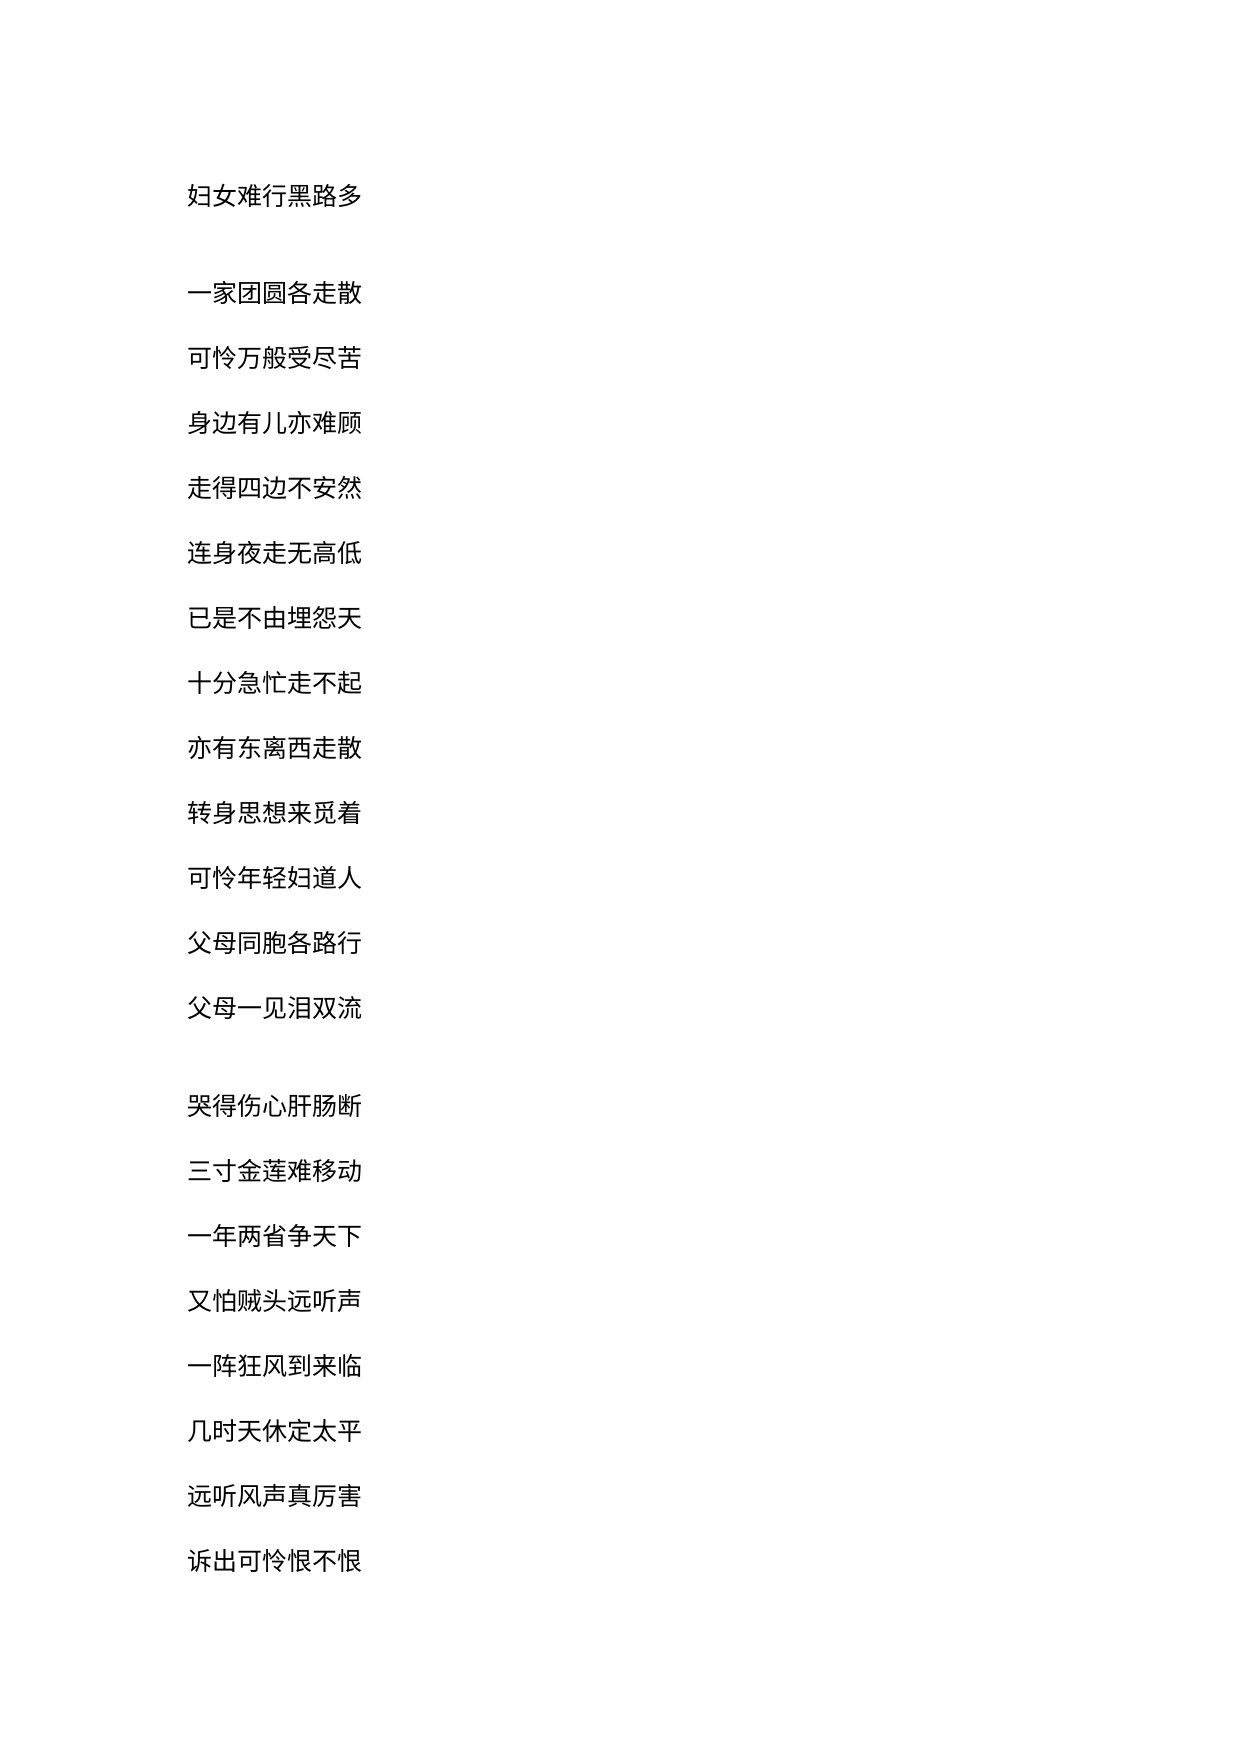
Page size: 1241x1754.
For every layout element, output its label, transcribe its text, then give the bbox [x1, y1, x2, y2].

text 三寸金莲难移动 [187, 1137, 1053, 1202]
text 诉出可怜恨不恨 [187, 1527, 1053, 1592]
text 连身夜走无高低 [187, 519, 1053, 584]
text 可怜年轻妇道人 [187, 844, 1053, 909]
text 父母一见泪双流 [187, 974, 1053, 1039]
text 一阵狂风到来临 [187, 1332, 1053, 1397]
text 已是不由埋怨天 [187, 584, 1053, 649]
text 一家团圆各走散 [187, 259, 1053, 324]
text 十分急忙走不起 [187, 649, 1053, 714]
text 转身思想来觅着 [187, 779, 1053, 844]
text 可怜万般受尽苦 [187, 324, 1053, 389]
text 身边有儿亦难顾 [187, 389, 1053, 454]
text 走得四边不安然 [187, 454, 1053, 519]
text 一年两省争天下 [187, 1202, 1053, 1267]
text 妇女难行黑路多 [187, 162, 1053, 227]
text 远听风声真厉害 [187, 1462, 1053, 1527]
text 哭得伤心肝肠断 [187, 1072, 1053, 1137]
text 又怕贼头远听声 [187, 1267, 1053, 1332]
text 父母同胞各路行 [187, 909, 1053, 974]
text 几时天休定太平 [187, 1397, 1053, 1462]
text 亦有东离西走散 [187, 714, 1053, 779]
